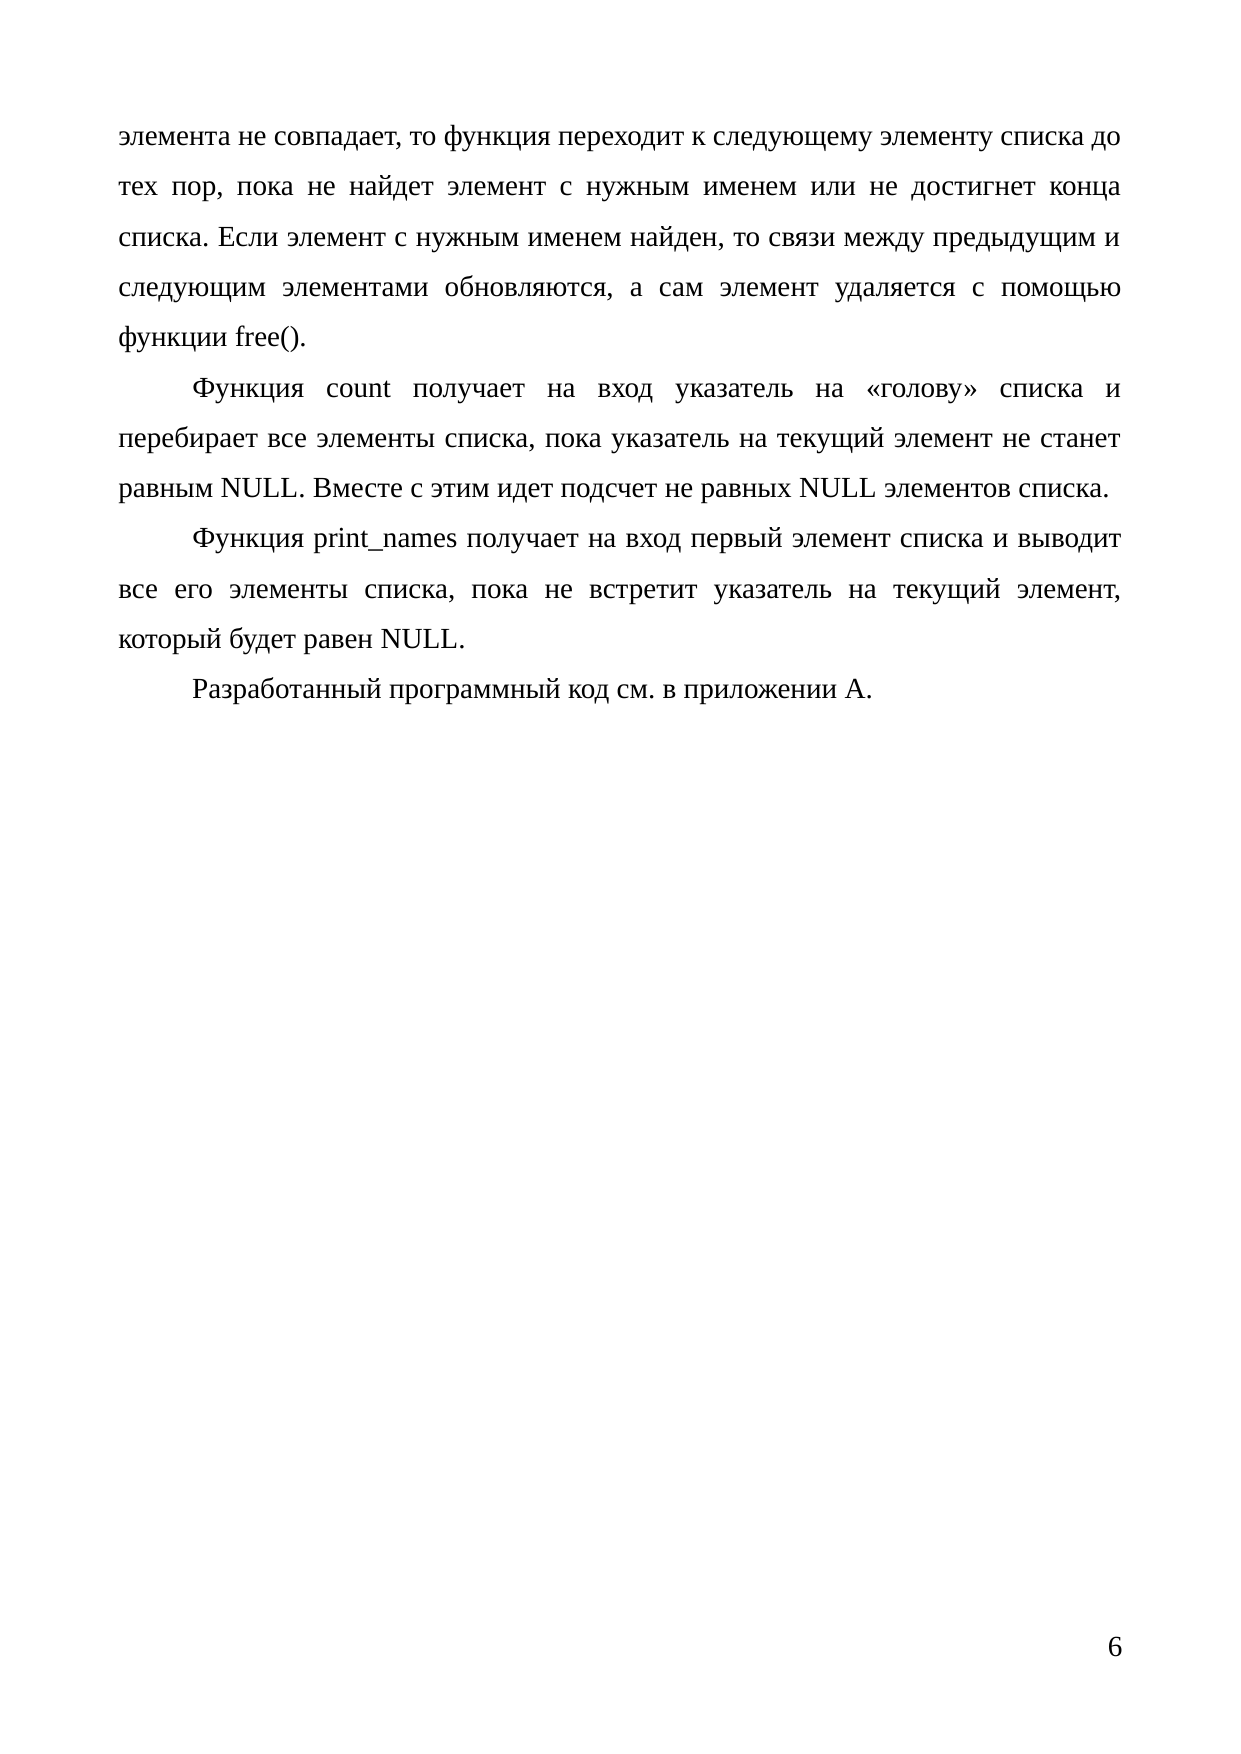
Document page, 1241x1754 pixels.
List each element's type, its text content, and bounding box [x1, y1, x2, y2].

text Разработанный программный код см. в приложении А. [118, 672, 1122, 705]
text Функция print_names получает на вход первый элемент списка и выводит все его элементы списка, пока не встретит указатель на текущий элемент, который будет равен NULL. [118, 521, 1122, 655]
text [118, 118, 1122, 353]
text Функция count получает на вход указатель на «голову» списка и перебирает все элементы списка, пока указатель на текущий элемент не станет равным NULL. Вместе с этим идет подсчет не равных NULL элементов списка. [118, 370, 1122, 504]
